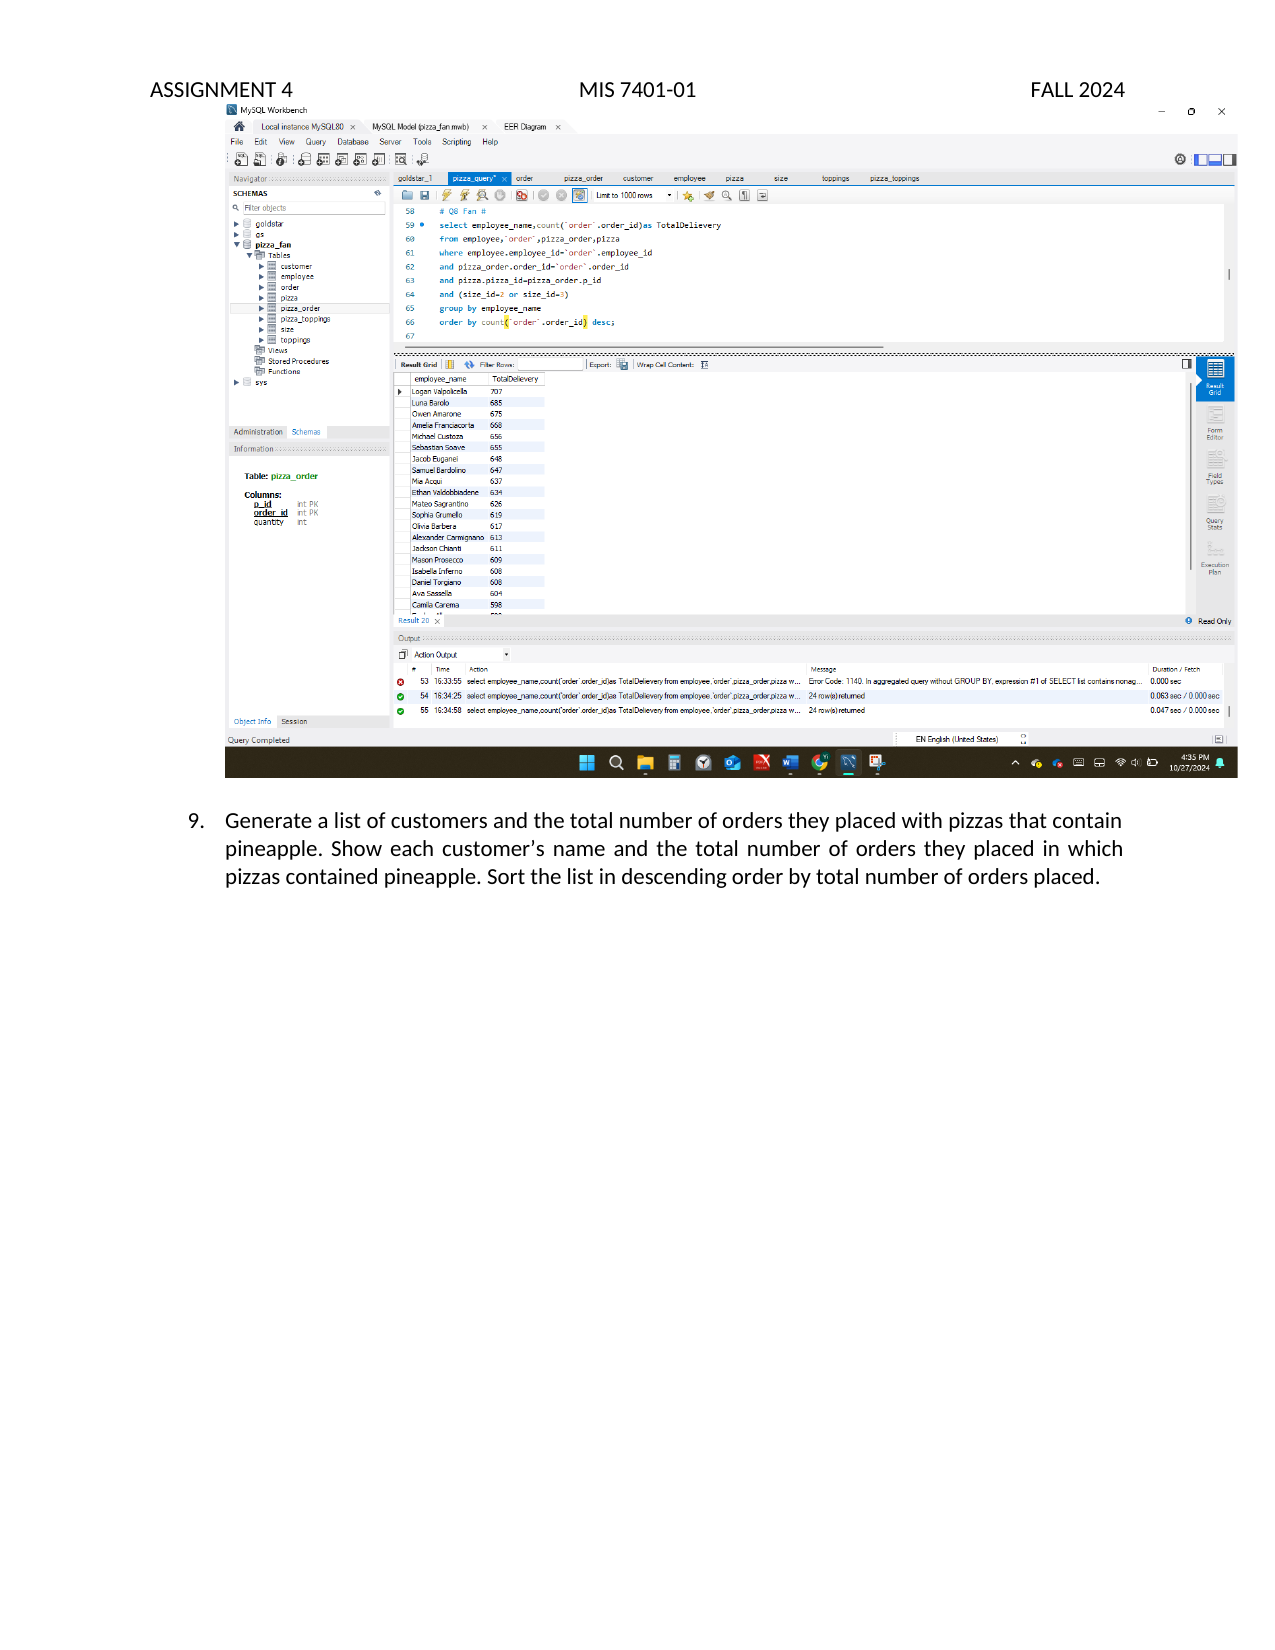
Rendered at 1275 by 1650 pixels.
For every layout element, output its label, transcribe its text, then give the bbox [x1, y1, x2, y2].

picture [225, 103, 1238, 778]
list Generate a list of customers and the total number of orders they placed with pizzas that contain pineapple. Show each customer’s name and the total number of orders they placed in which pizzas contained pineapple. Sort the list in descending order by total number of orders placed. [187, 806, 1125, 890]
